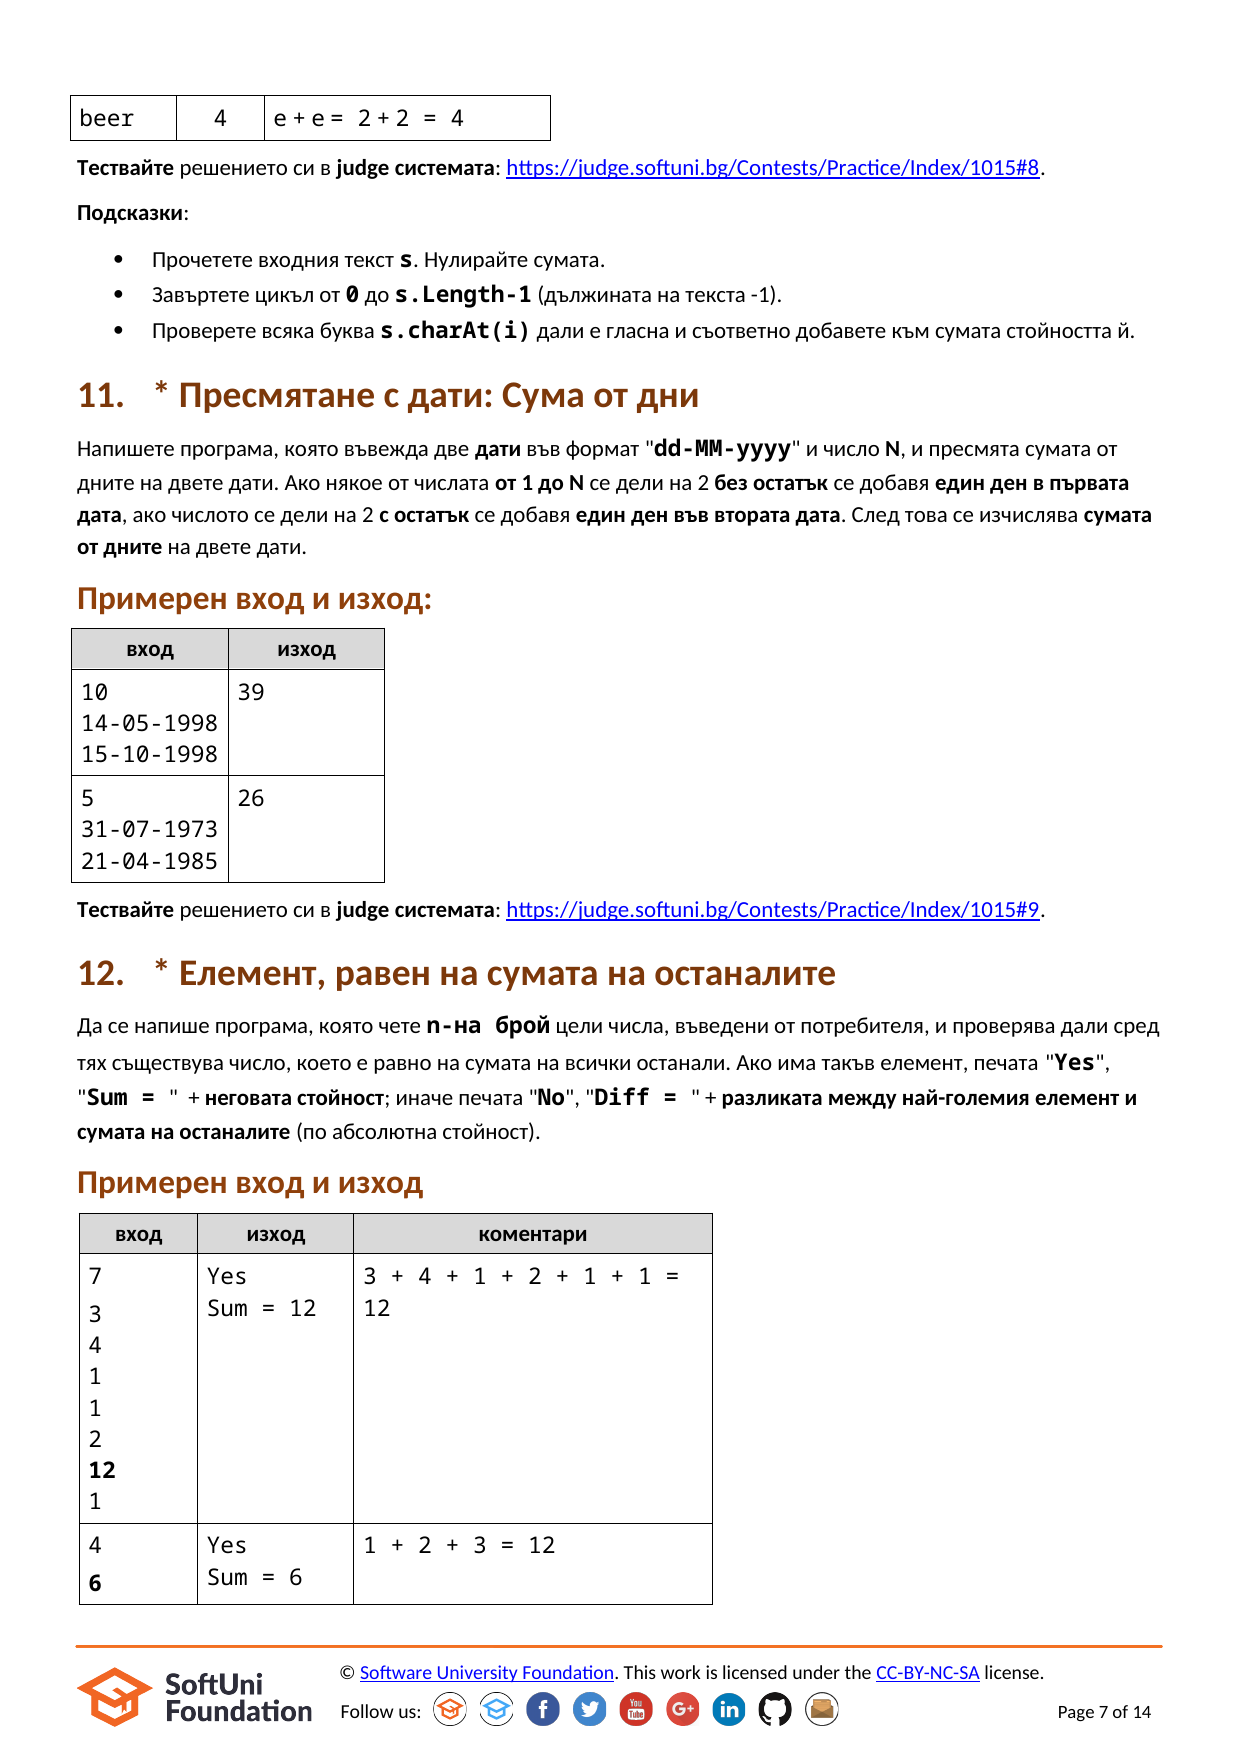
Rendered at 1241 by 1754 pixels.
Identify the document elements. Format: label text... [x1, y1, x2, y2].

table_cell e + e = 2 + 2 = 4 [265, 96, 550, 139]
picture [480, 1692, 513, 1726]
picture [433, 1692, 467, 1726]
text Напишете програма, която въвежда две дати във формат "dd-MM-yyyy" и число N, и пресмята сумата от дните на двете дати. Ако някое от числата от 1 до N се дели на 2 без остатък се добавя един ден в първата дата, ако числото се дели на 2 с остатък се добавя един ден във втората дата. След това се изчислява сумата от дните на двете дати. [77, 432, 1163, 560]
table_header вход [72, 629, 228, 668]
subtitle * Пресмятане с дати: Сума от дни [77, 371, 1163, 417]
table_cell 10 14-05-1998 15-10-1998 [72, 670, 228, 775]
table_header изход [198, 1214, 353, 1253]
list Прочетете входния текст s. Нулирайте сумата. [114, 242, 1163, 274]
table_header вход [80, 1214, 197, 1253]
table_cell Yes Sum = 12 [198, 1254, 353, 1522]
picture [526, 1692, 560, 1726]
picture [573, 1692, 607, 1726]
picture [76, 1667, 312, 1727]
picture [758, 1692, 792, 1726]
picture [805, 1692, 839, 1726]
subtitle Примерен вход и изход: [77, 577, 1163, 617]
table_cell 39 [229, 670, 384, 775]
list Проверете всяка буква s.charAt(i) дали е гласна и съответно добавете към сумата стойността й. [114, 314, 1163, 346]
text Тествайте решението си в judge системата: https://judge.softuni.bg/Contests/Practice/Index/1015#9. [77, 895, 1163, 923]
picture [712, 1716, 722, 1726]
list Завъртете цикъл от 0 до s.Length-1 (дължината на текста -1). [114, 278, 1163, 310]
table_header изход [229, 629, 384, 668]
text Тествайте решението си в judge системата: https://judge.softuni.bg/Contests/Practice/Index/1015#8. [77, 153, 1163, 181]
picture [619, 1692, 653, 1726]
table_cell 3 + 4 + 1 + 2 + 1 + 1 = 12 [354, 1254, 712, 1522]
picture [736, 1693, 746, 1703]
subtitle Примерен вход и изход [77, 1161, 1163, 1202]
picture [736, 1716, 746, 1726]
text Подсказки: [77, 198, 1163, 226]
table_cell beer [71, 96, 176, 139]
table_cell 1 + 2 + 3 = 12 [354, 1524, 712, 1604]
table_cell 4 [177, 96, 264, 139]
table_cell 5 31-07-1973 21-04-1985 [72, 776, 228, 882]
picture [712, 1693, 722, 1703]
picture [727, 1707, 738, 1717]
table_cell 26 [229, 776, 384, 882]
table_cell 7 3 4 1 1 2 12 1 [80, 1254, 197, 1522]
table_cell Yes Sum = 6 [198, 1524, 353, 1604]
text Да се напише програма, която чете n-на брой цели числа, въведени от потребителя, и проверява дали сред тях съществува число, което е равно на сумата на всички останали. Ако има такъв елемент, печата "Yes", "Sum = " + неговата стойност; иначе печата "No", "Diff = " + разликата между най-големия елемент и сумата на останалите (по абсолютна стойност). [77, 1009, 1163, 1145]
table_cell 4 6 1 2 3 [80, 1524, 197, 1604]
picture [666, 1692, 700, 1726]
subtitle * Елемент, равен на сумата на останалите [77, 948, 1163, 994]
table_header коментари [354, 1214, 712, 1253]
